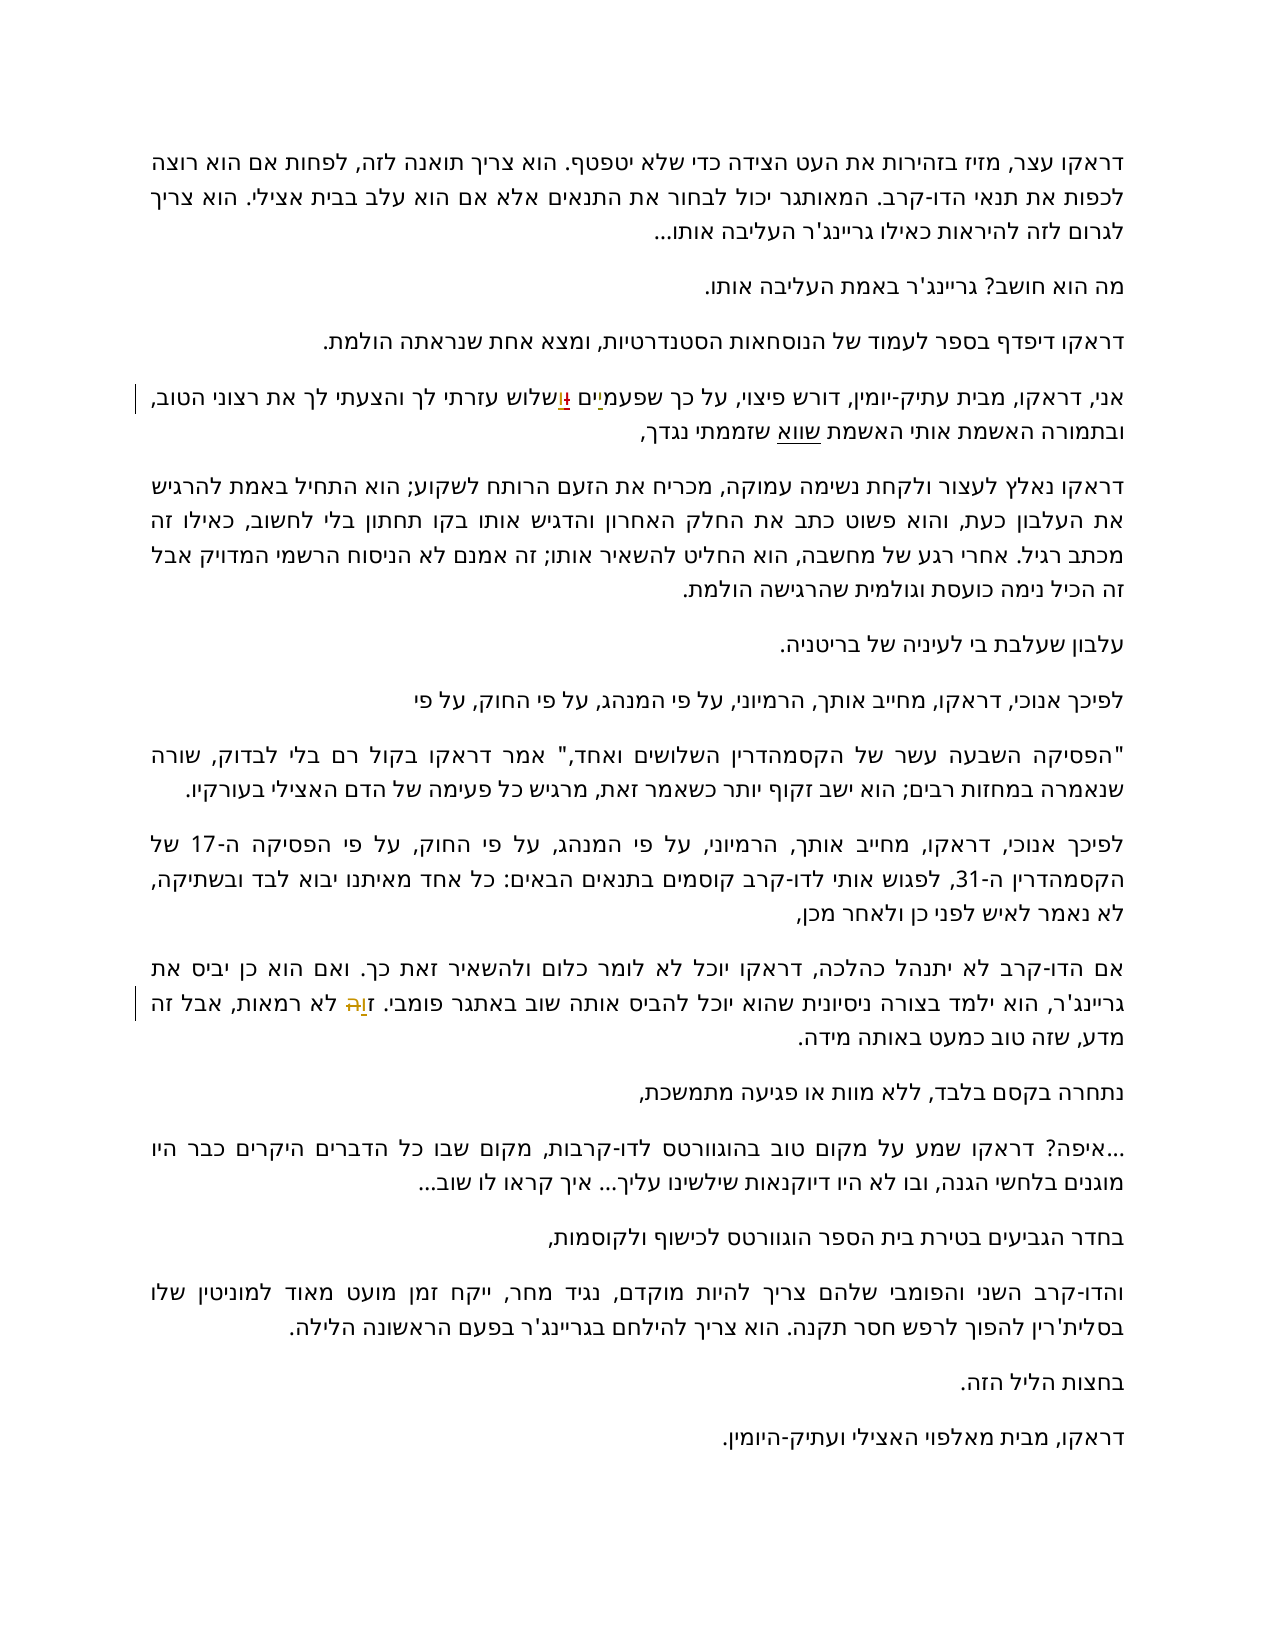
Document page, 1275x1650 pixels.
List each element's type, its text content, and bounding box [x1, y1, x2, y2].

text נתחרה בקסם בלבד, ללא מוות או פגיעה מתמשכת, [150, 1080, 1125, 1110]
text מה הוא חושב? גריינג'ר באמת העליבה אותו. [150, 274, 1125, 304]
text ...איפה? דראקו שמע על מקום טוב בהוגוורטס לדו-קרבות, מקום שבו כל הדברים היקרים כבר היו מוגנים בלחשי הגנה, ובו לא היו דיוקנאות שילשינו עליך… איך קראו לו שוב… [150, 1135, 1125, 1200]
text לפיכך אנוכי, דראקו, מחייב אותך, הרמיוני, על פי המנהג, על פי החוק, על פי הפסיקה ה-17 של הקסמהדרין ה-31, לפגוש אותי לדו-קרב קוסמים בתנאים הבאים: כל אחד מאיתנו יבוא לבד ובשתיקה, לא נאמר לאיש לפני כן ולאחר מכן, [150, 832, 1125, 931]
text לפיכך אנוכי, דראקו, מחייב אותך, הרמיוני, על פי המנהג, על פי החוק, על פי [150, 687, 1125, 717]
text והדו-קרב השני והפומבי שלהם צריך להיות מוקדם, נגיד מחר, ייקח זמן מועט מאוד למוניטין שלו בסלית'רין להפוך לרפש חסר תקנה. הוא צריך להילחם בגריינג'ר בפעם הראשונה הלילה. [150, 1280, 1125, 1344]
text אני, דראקו, מבית עתיק-יומין, דורש פיצוי, על כך שפעמים שלוש עזרתי לך והצעתי לך את רצוני הטוב, ובתמורה האשמת אותי האשמת שווא שזממתי נגדך, [150, 384, 1125, 449]
text דראקו נאלץ לעצור ולקחת נשימה עמוקה, מכריח את הזעם הרותח לשקוע; הוא התחיל באמת להרגיש את העלבון כעת, והוא פשוט כתב את החלק האחרון והדגיש אותו בקו תחתון בלי לחשוב, כאילו זה מכתב רגיל. אחרי רגע של מחשבה, הוא החליט להשאיר אותו; זה אמנם לא הניסוח הרשמי המדויק אבל זה הכיל נימה כועסת וגולמית שהרגישה הולמת. [150, 474, 1125, 607]
text בחדר הגביעים בטירת בית הספר הוגוורטס לכישוף ולקוסמות, [150, 1225, 1125, 1255]
text "הפסיקה השבעה עשר של הקסמהדרין השלושים ואחד," אמר דראקו בקול רם בלי לבדוק, שורה שנאמרה במחזות רבים; הוא ישב זקוף יותר כשאמר זאת, מרגיש כל פעימה של הדם האצילי בעורקיו. [150, 743, 1125, 807]
text אם הדו-קרב לא יתנהל כהלכה, דראקו יוכל לא לומר כלום ולהשאיר זאת כך. ואם הוא כן יביס את גריינג'ר, הוא ילמד בצורה ניסיונית שהוא יוכל להביס אותה שוב באתגר פומבי. ז לא רמאות, אבל זה מדע, שזה טוב כמעט באותה מידה. [150, 956, 1125, 1055]
text דראקו דיפדף בספר לעמוד של הנוסחאות הסטנדרטיות, ומצא אחת שנראתה הולמת. [150, 329, 1125, 359]
text דראקו עצר, מזיז בזהירות את העט הצידה כדי שלא יטפטף. הוא צריך תואנה לזה, לפחות אם הוא רוצה לכפות את תנאי הדו-קרב. המאותגר יכול לבחור את התנאים אלא אם הוא עלב בבית אצילי. הוא צריך לגרום לזה להיראות כאילו גריינג'ר העליבה אותו… [150, 150, 1125, 249]
text עלבון שעלבת בי לעיניה של בריטניה. [150, 632, 1125, 662]
text בחצות הליל הזה. [150, 1370, 1125, 1400]
text דראקו, מבית מאלפוי האצילי ועתיק-היומין. [150, 1425, 1125, 1455]
